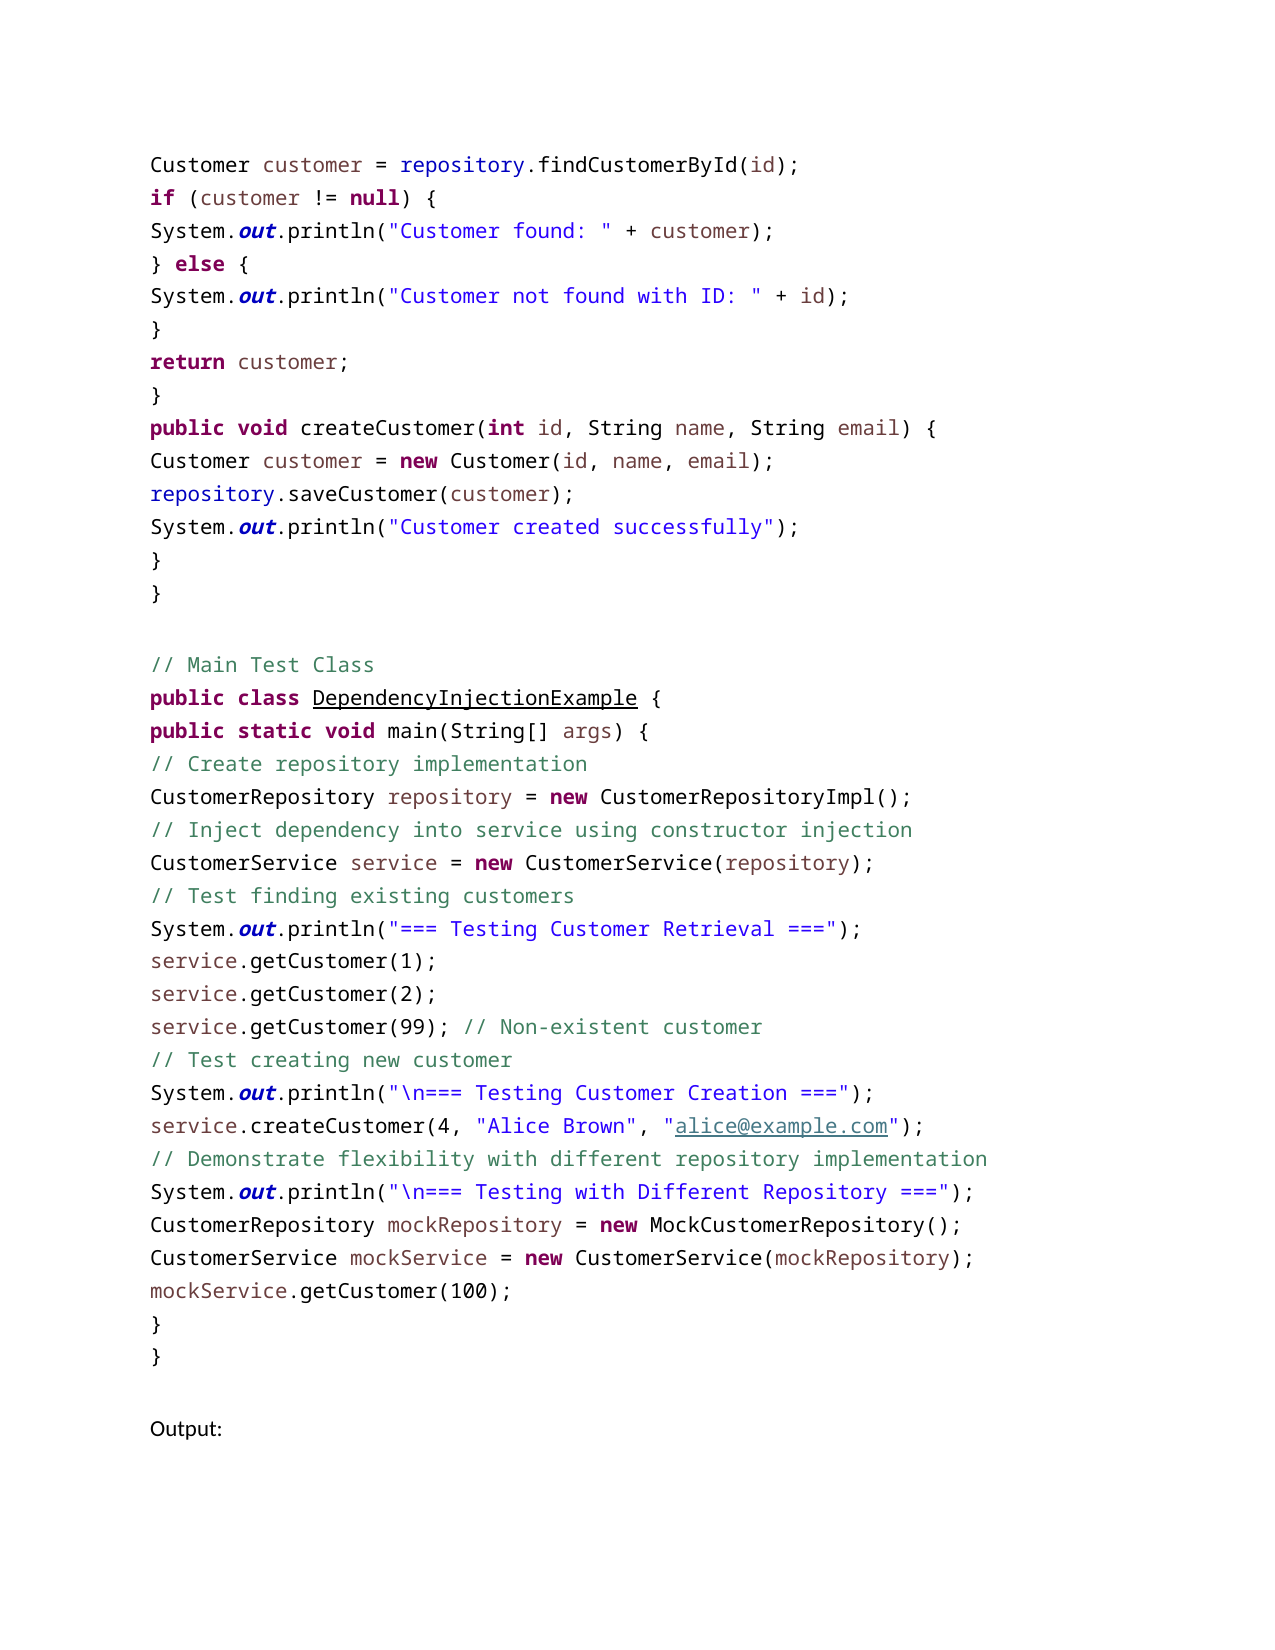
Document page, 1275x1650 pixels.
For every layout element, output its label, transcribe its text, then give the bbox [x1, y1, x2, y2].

text mockService.getCustomer(100); [150, 1276, 1125, 1304]
text } [150, 1309, 1125, 1337]
text CustomerRepository repository = new CustomerRepositoryImpl(); [150, 782, 1125, 810]
text Customer customer = repository.findCustomerById(id); [150, 150, 1125, 178]
text System.out.println("=== Testing Customer Retrieval ==="); [150, 914, 1125, 942]
text public void createCustomer(int id, String name, String email) { [150, 413, 1125, 442]
text CustomerService mockService = new CustomerService(mockRepository); [150, 1243, 1125, 1271]
text // Test creating new customer [150, 1045, 1125, 1074]
text service.createCustomer(4, "Alice Brown", "alice@example.com"); [150, 1111, 1125, 1139]
text service.getCustomer(2); [150, 979, 1125, 1008]
text System.out.println("Customer created successfully"); [150, 512, 1125, 541]
text } [150, 578, 1125, 606]
text repository.saveCustomer(customer); [150, 479, 1125, 508]
text if (customer != null) { [150, 183, 1125, 211]
text public class DependencyInjectionExample { [150, 683, 1125, 712]
text // Main Test Class [150, 650, 1125, 679]
text // Test finding existing customers [150, 881, 1125, 909]
text System.out.println("Customer found: " + customer); [150, 216, 1125, 244]
text // Inject dependency into service using constructor injection [150, 815, 1125, 843]
text CustomerRepository mockRepository = new MockCustomerRepository(); [150, 1210, 1125, 1238]
text System.out.println("Customer not found with ID: " + id); [150, 282, 1125, 310]
text } [150, 545, 1125, 573]
text public static void main(String[] args) { [150, 716, 1125, 744]
text return customer; [150, 347, 1125, 376]
text Customer customer = new Customer(id, name, email); [150, 446, 1125, 475]
text service.getCustomer(99); // Non-existent customer [150, 1012, 1125, 1041]
text // Demonstrate flexibility with different repository implementation [150, 1144, 1125, 1172]
text // Create repository implementation [150, 749, 1125, 777]
text System.out.println("\n=== Testing Customer Creation ==="); [150, 1078, 1125, 1107]
text } [150, 1342, 1125, 1370]
text CustomerService service = new CustomerService(repository); [150, 848, 1125, 876]
text } [150, 380, 1125, 409]
text } else { [150, 249, 1125, 277]
text System.out.println("\n=== Testing with Different Repository ==="); [150, 1177, 1125, 1205]
text Output: [150, 1414, 1125, 1442]
text service.getCustomer(1); [150, 947, 1125, 975]
text } [150, 314, 1125, 343]
